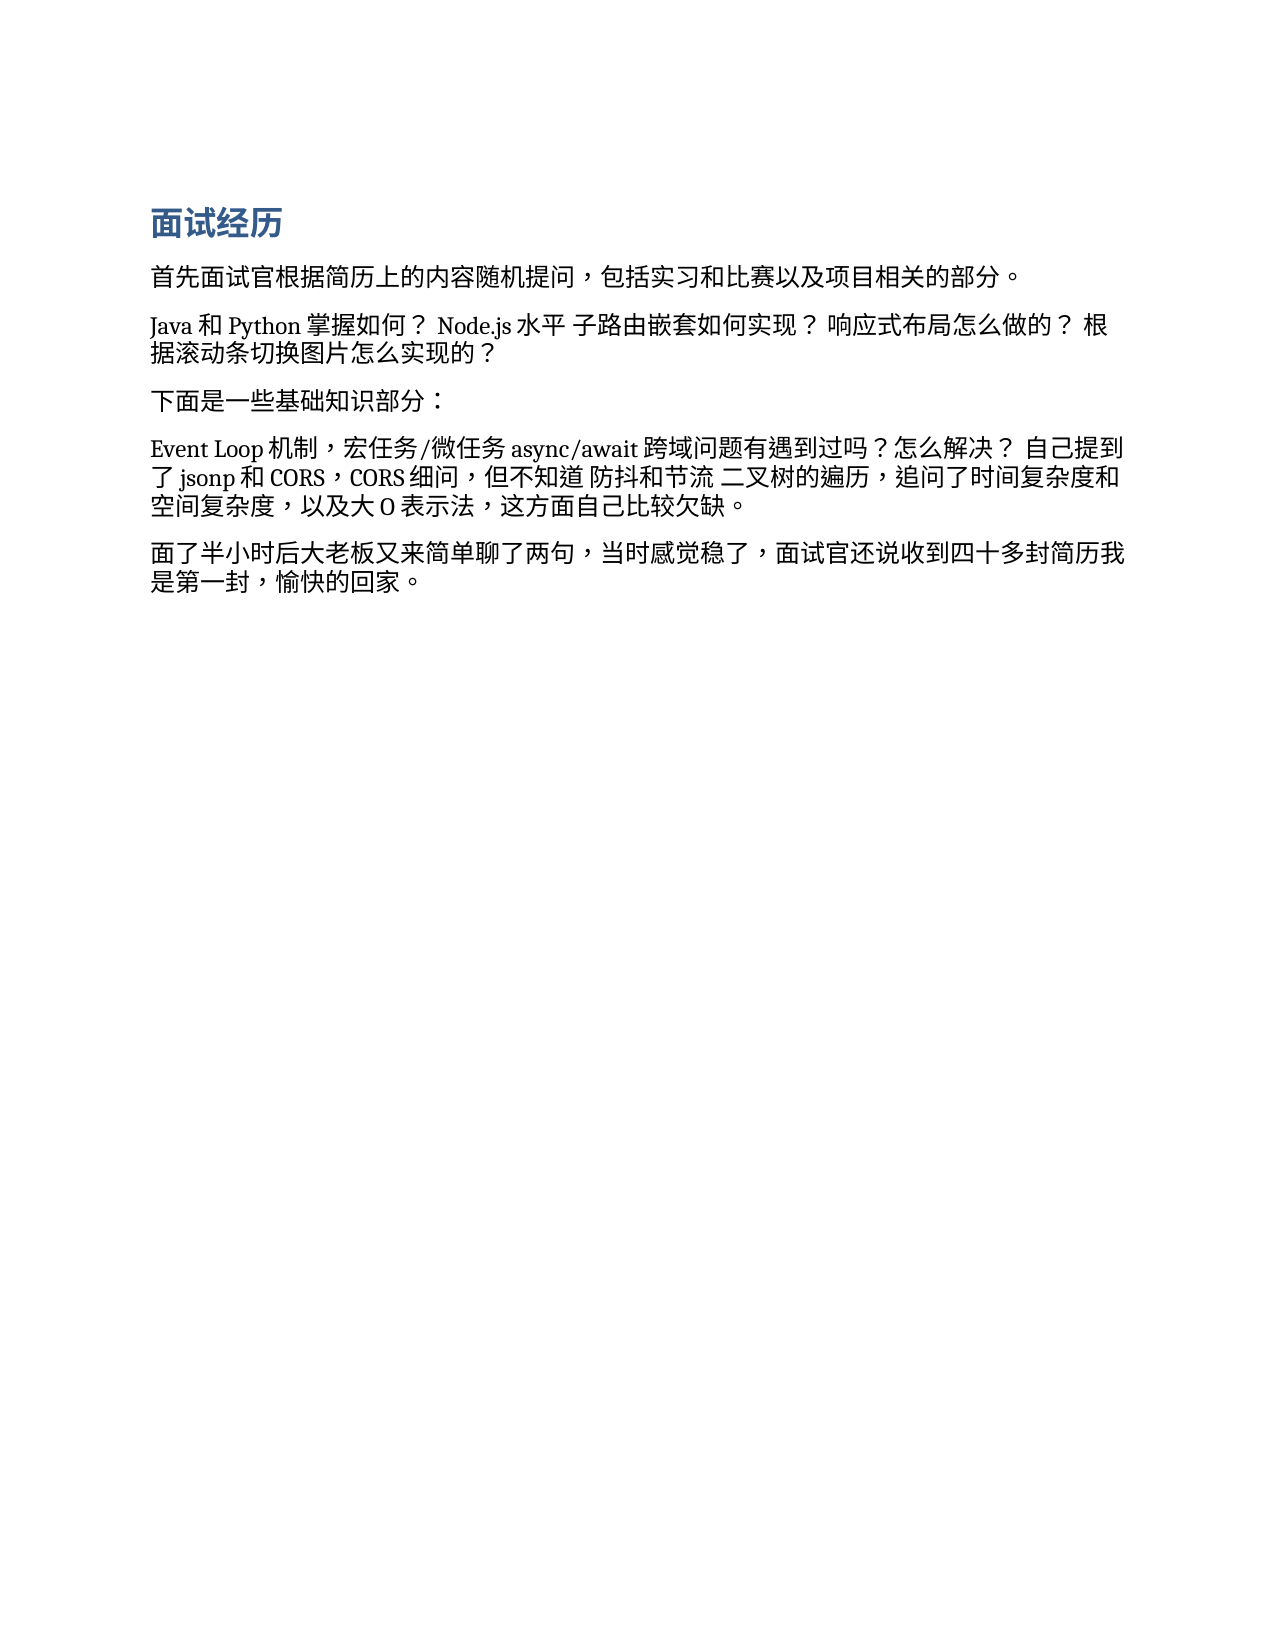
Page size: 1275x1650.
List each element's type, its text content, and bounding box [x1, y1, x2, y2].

text 下面是一些基础知识部分： [150, 388, 1125, 417]
text 首先面试官根据简历上的内容随机提问，包括实习和比赛以及项目相关的部分。 [150, 264, 1125, 293]
text Java和Python掌握如何？ Node.js水平 子路由嵌套如何实现？ 响应式布局怎么做的？ 根据滚动条切换图片怎么实现的？ [150, 312, 1125, 369]
text Event Loop机制，宏任务/微任务 async/await 跨域问题有遇到过吗？怎么解决？ 自己提到了jsonp和CORS，CORS细问，但不知道 防抖和节流 二叉树的遍历，追问了时间复杂度和空间复杂度，以及大O表示法，这方面自己比较欠缺。 [150, 435, 1125, 522]
subtitle 面试经历 [150, 200, 1125, 245]
text 面了半小时后大老板又来简单聊了两句，当时感觉稳了，面试官还说收到四十多封简历我是第一封，愉快的回家。 [150, 540, 1125, 598]
